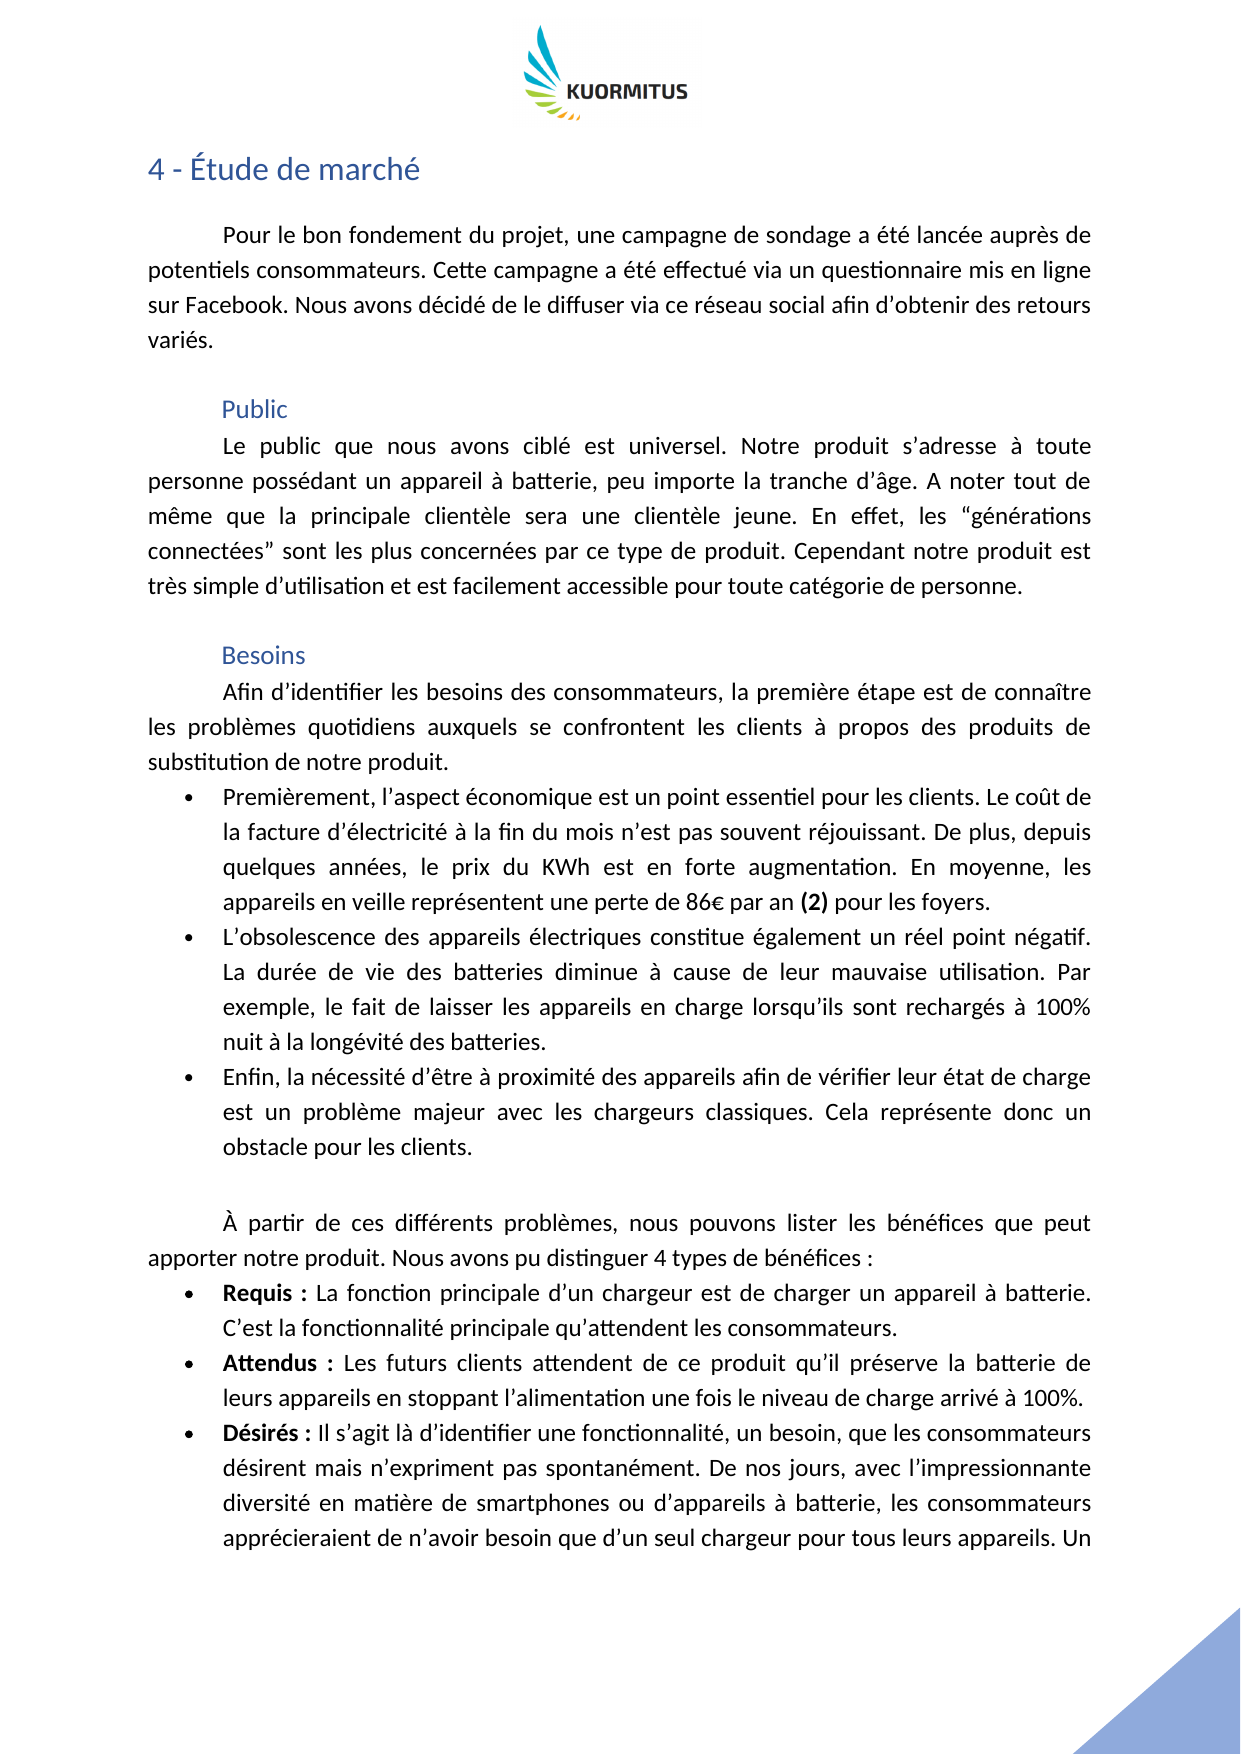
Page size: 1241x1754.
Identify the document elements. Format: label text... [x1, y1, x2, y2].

text Pour le bon fondement du projet, une campagne de sondage a été lancée auprès de potentiels consommateurs. Cette campagne a été effectué via un questionnaire mis en ligne sur Facebook. Nous avons décidé de le diffuser via ce réseau social afin d’obtenir des retours variés. [148, 219, 1093, 354]
text Public [221, 392, 1093, 425]
list L’obsolescence des appareils électriques constitue également un réel point négatif. La durée de vie des batteries diminue à cause de leur mauvaise utilisation. Par exemple, le fait de laisser les appareils en charge lorsqu’ils sont rechargés à 100% nuit à la longévité des batteries. [185, 921, 1093, 1057]
text 4 - Étude de marché [148, 148, 1093, 188]
list Premièrement, l’aspect économique est un point essentiel pour les clients. Le coût de la facture d’électricité à la fin du mois n’est pas souvent réjouissant. De plus, depuis quelques années, le prix du KWh est en forte augmentation. En moyenne, les appareils en veille représentent une perte de 86€ par an (2) pour les foyers. [185, 781, 1093, 917]
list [185, 1417, 1093, 1553]
text À partir de ces différents problèmes, nous pouvons lister les bénéfices que peut apporter notre produit. Nous avons pu distinguer 4 types de bénéfices : [148, 1207, 1093, 1273]
text Le public que nous avons ciblé est universel. Notre produit s’adresse à toute personne possédant un appareil à batterie, peu importe la tranche d’âge. A noter tout de même que la principale clientèle sera une clientèle jeune. En effet, les “générations connectées” sont les plus concernées par ce type de produit. Cependant notre produit est très simple d’utilisation et est facilement accessible pour toute catégorie de personne. [148, 430, 1093, 601]
list Requis : La fonction principale d’un chargeur est de charger un appareil à batterie. C’est la fonctionnalité principale qu’attendent les consommateurs. [185, 1277, 1093, 1343]
picture [511, 17, 702, 127]
list Enfin, la nécessité d’être à proximité des appareils afin de vérifier leur état de charge est un problème majeur avec les chargeurs classiques. Cela représente donc un obstacle pour les clients. [185, 1061, 1093, 1162]
text Besoins [221, 638, 1093, 671]
text Afin d’identifier les besoins des consommateurs, la première étape est de connaître les problèmes quotidiens auxquels se confrontent les clients à propos des produits de substitution de notre produit. [148, 676, 1093, 777]
list Attendus : Les futurs clients attendent de ce produit qu’il préserve la batterie de leurs appareils en stoppant l’alimentation une fois le niveau de charge arrivé à 100%. [185, 1347, 1093, 1413]
